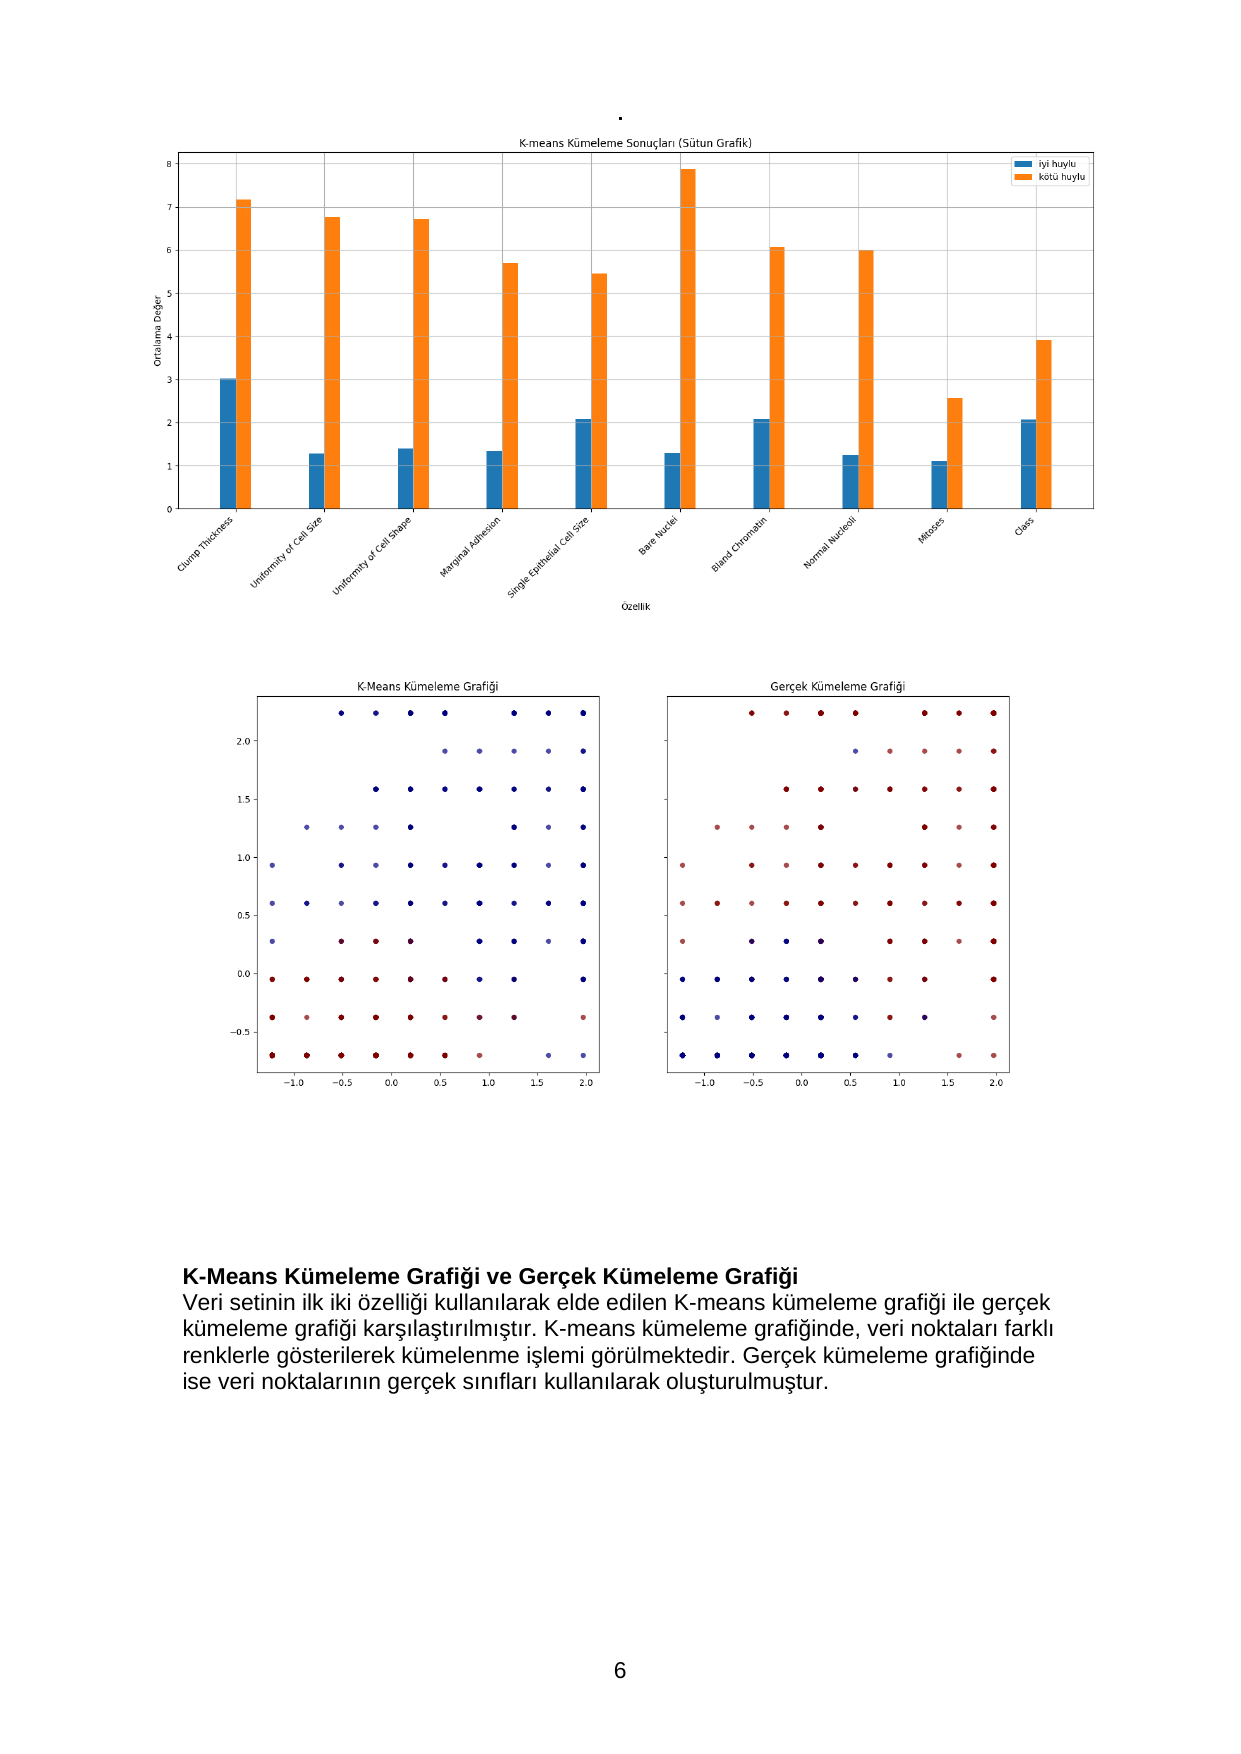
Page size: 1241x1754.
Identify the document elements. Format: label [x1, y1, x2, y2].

picture [135, 637, 1106, 1126]
picture [135, 129, 1100, 613]
